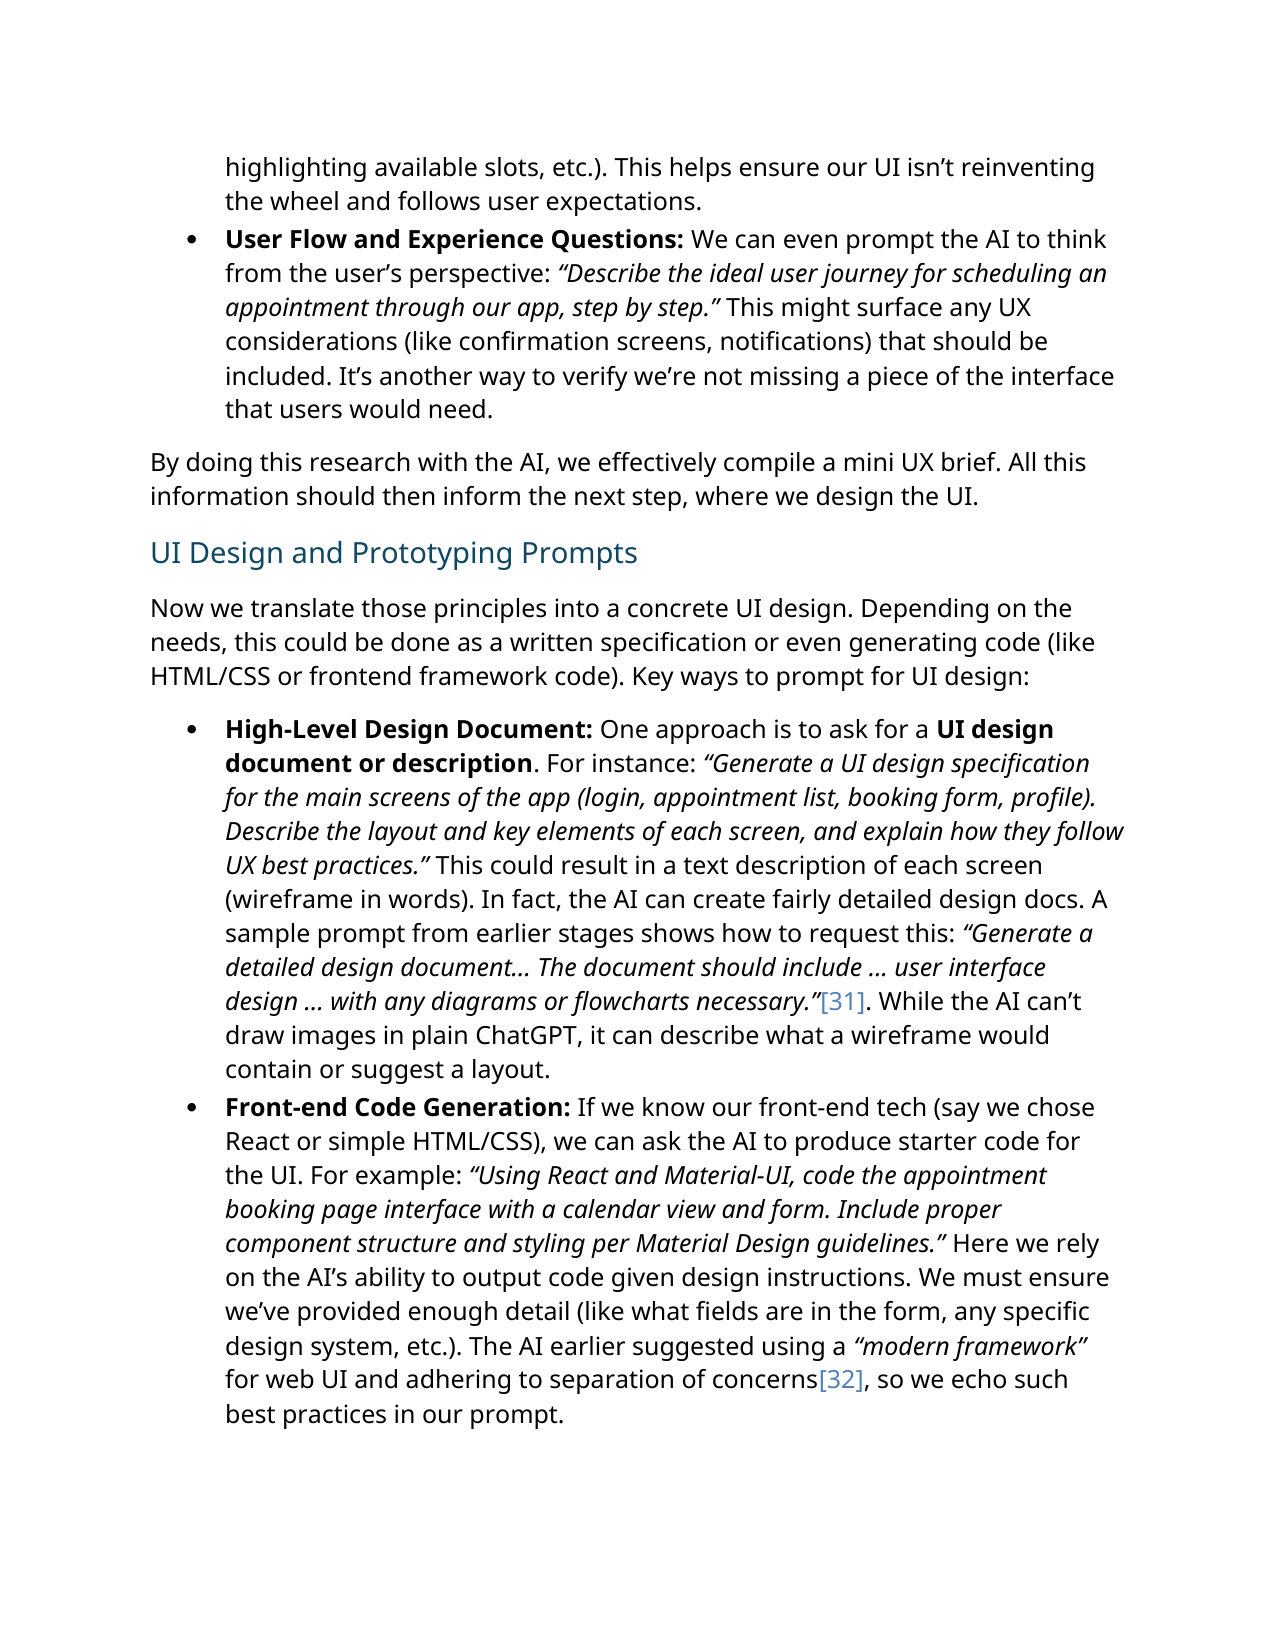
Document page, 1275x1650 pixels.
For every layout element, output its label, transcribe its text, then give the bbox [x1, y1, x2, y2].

list User Flow and Experience Questions: We can even prompt the AI to think from the user’s perspective: “Describe the ideal user journey for scheduling an appointment through our app, step by step.” This might surface any UX considerations (like confirmation screens, notifications) that should be included. It’s another way to verify we’re not missing a piece of the interface that users would need. [187, 222, 1125, 426]
list Front-end Code Generation: If we know our front-end tech (say we chose React or simple HTML/CSS), we can ask the AI to produce starter code for the UI. For example: “Using React and Material-UI, code the appointment booking page interface with a calendar view and form. Include proper component structure and styling per Material Design guidelines.” Here we rely on the AI’s ability to output code given design instructions. We must ensure we’ve provided enough detail (like what fields are in the form, any specific design system, etc.). The AI earlier suggested using a “modern framework” for web UI and adhering to separation of concerns[32], so we echo such best practices in our prompt. [187, 1090, 1125, 1430]
text By doing this research with the AI, we effectively compile a mini UX brief. All this information should then inform the next step, where we design the UI. [150, 445, 1125, 513]
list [187, 150, 1125, 218]
subtitle UI Design and Prototyping Prompts [150, 532, 1125, 572]
list High-Level Design Document: One approach is to ask for a UI design document or description. For instance: “Generate a UI design specification for the main screens of the app (login, appointment list, booking form, profile). Describe the layout and key elements of each screen, and explain how they follow UX best practices.” This could result in a text description of each screen (wireframe in words). In fact, the AI can create fairly detailed design docs. A sample prompt from earlier stages shows how to request this: “Generate a detailed design document... The document should include ... user interface design ... with any diagrams or flowcharts necessary.”[31]. While the AI can’t draw images in plain ChatGPT, it can describe what a wireframe would contain or suggest a layout. [187, 711, 1125, 1086]
text Now we translate those principles into a concrete UI design. Depending on the needs, this could be done as a written specification or even generating code (like HTML/CSS or frontend framework code). Key ways to prompt for UI design: [150, 590, 1125, 692]
